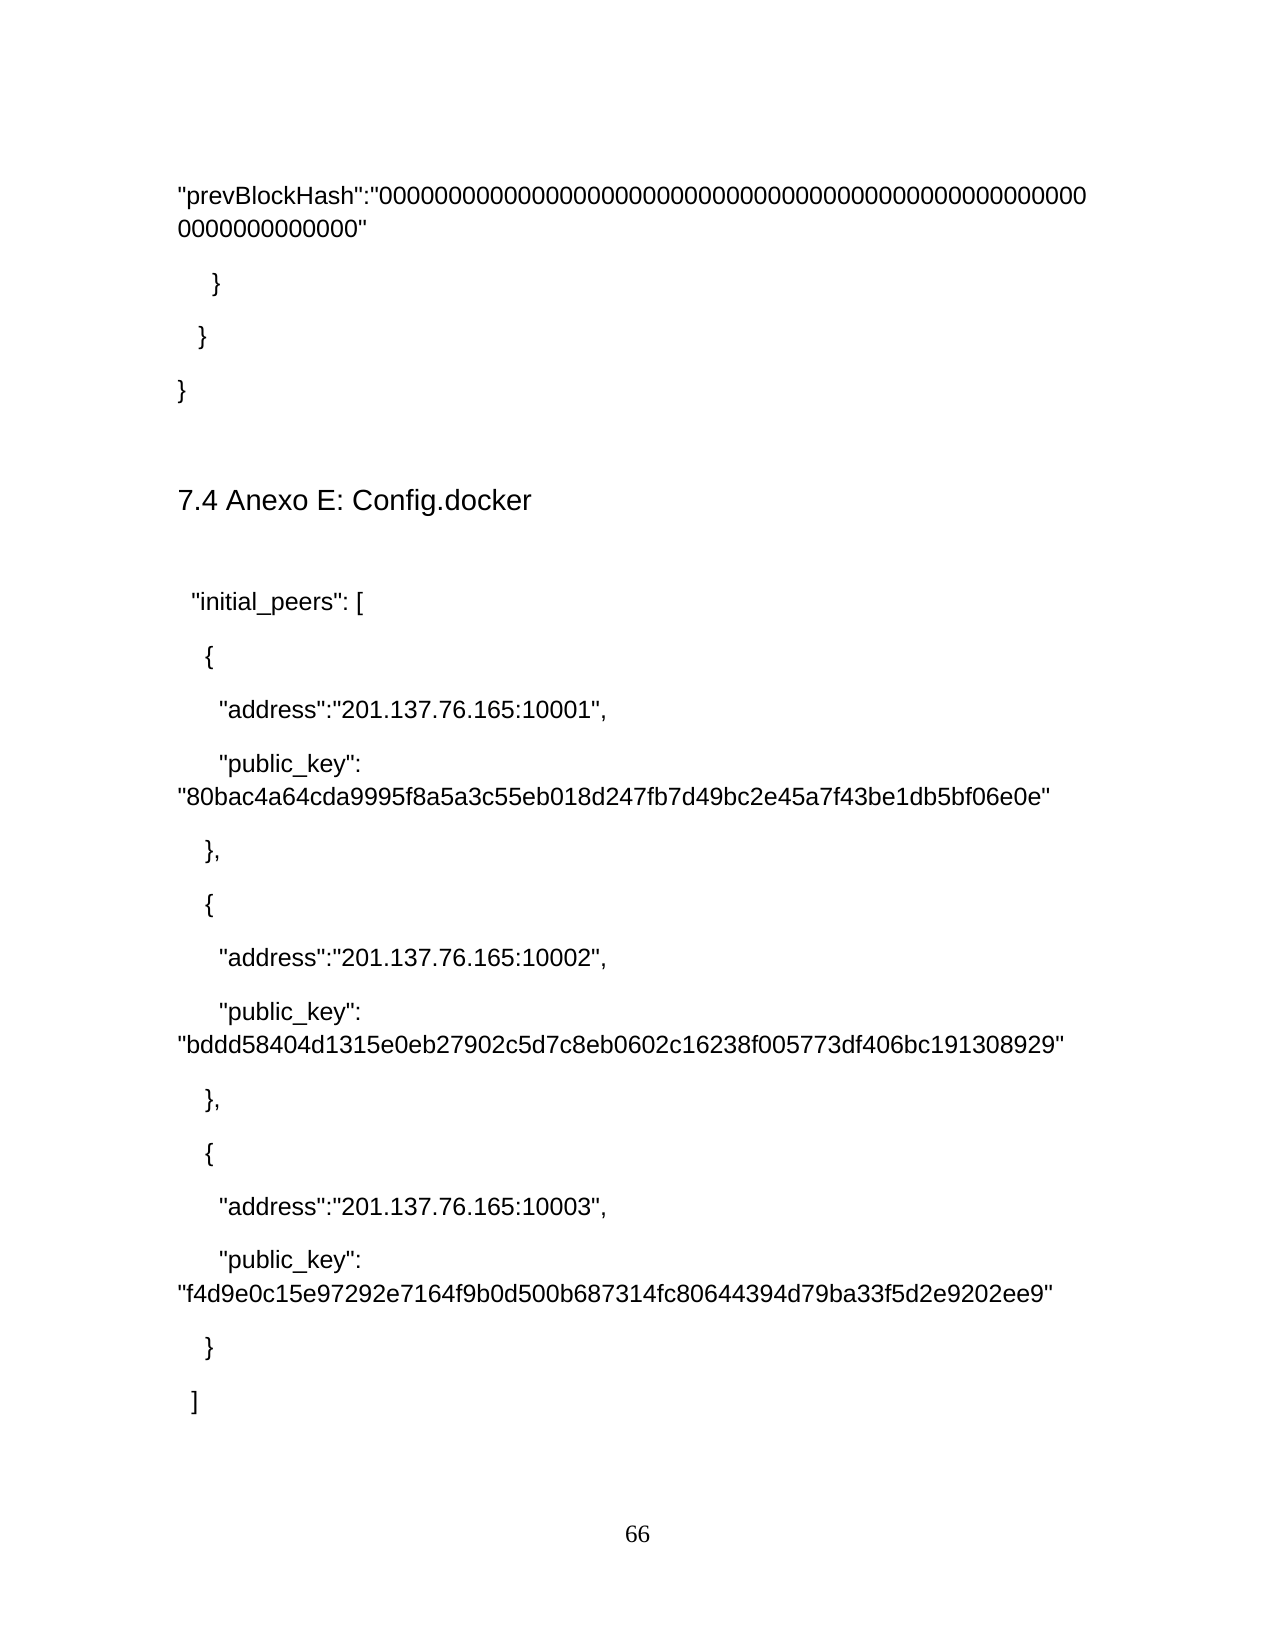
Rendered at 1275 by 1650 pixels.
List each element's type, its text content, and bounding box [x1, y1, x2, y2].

text } [177, 321, 1098, 350]
subtitle 7.4 Anexo E: Config.docker [177, 483, 1098, 516]
text "public_key": "80bac4a64cda9995f8a5a3c55eb018d247fb7d49bc2e45a7f43be1db5bf06e0e" [177, 749, 1098, 810]
text } [177, 267, 1098, 296]
text { [177, 889, 1098, 918]
text "address":"201.137.76.165:10002", [177, 943, 1098, 972]
text { [177, 641, 1098, 670]
text "public_key": "f4d9e0c15e97292e7164f9b0d500b687314fc80644394d79ba33f5d2e9202ee9" [177, 1246, 1098, 1307]
text "initial_peers": [ [177, 587, 1098, 616]
text { [177, 1138, 1098, 1167]
text } [177, 375, 1098, 404]
text "public_key": "bddd58404d1315e0eb27902c5d7c8eb0602c16238f005773df406bc191308929" [177, 997, 1098, 1059]
text }, [177, 836, 1098, 864]
text "address":"201.137.76.165:10001", [177, 695, 1098, 723]
text "prevBlockHash":"0000000000000000000000000000000000000000000000000000000000000000" [177, 148, 1098, 242]
text }, [177, 1084, 1098, 1113]
text ] [177, 1386, 1098, 1415]
text } [177, 1332, 1098, 1361]
text "address":"201.137.76.165:10003", [177, 1192, 1098, 1220]
